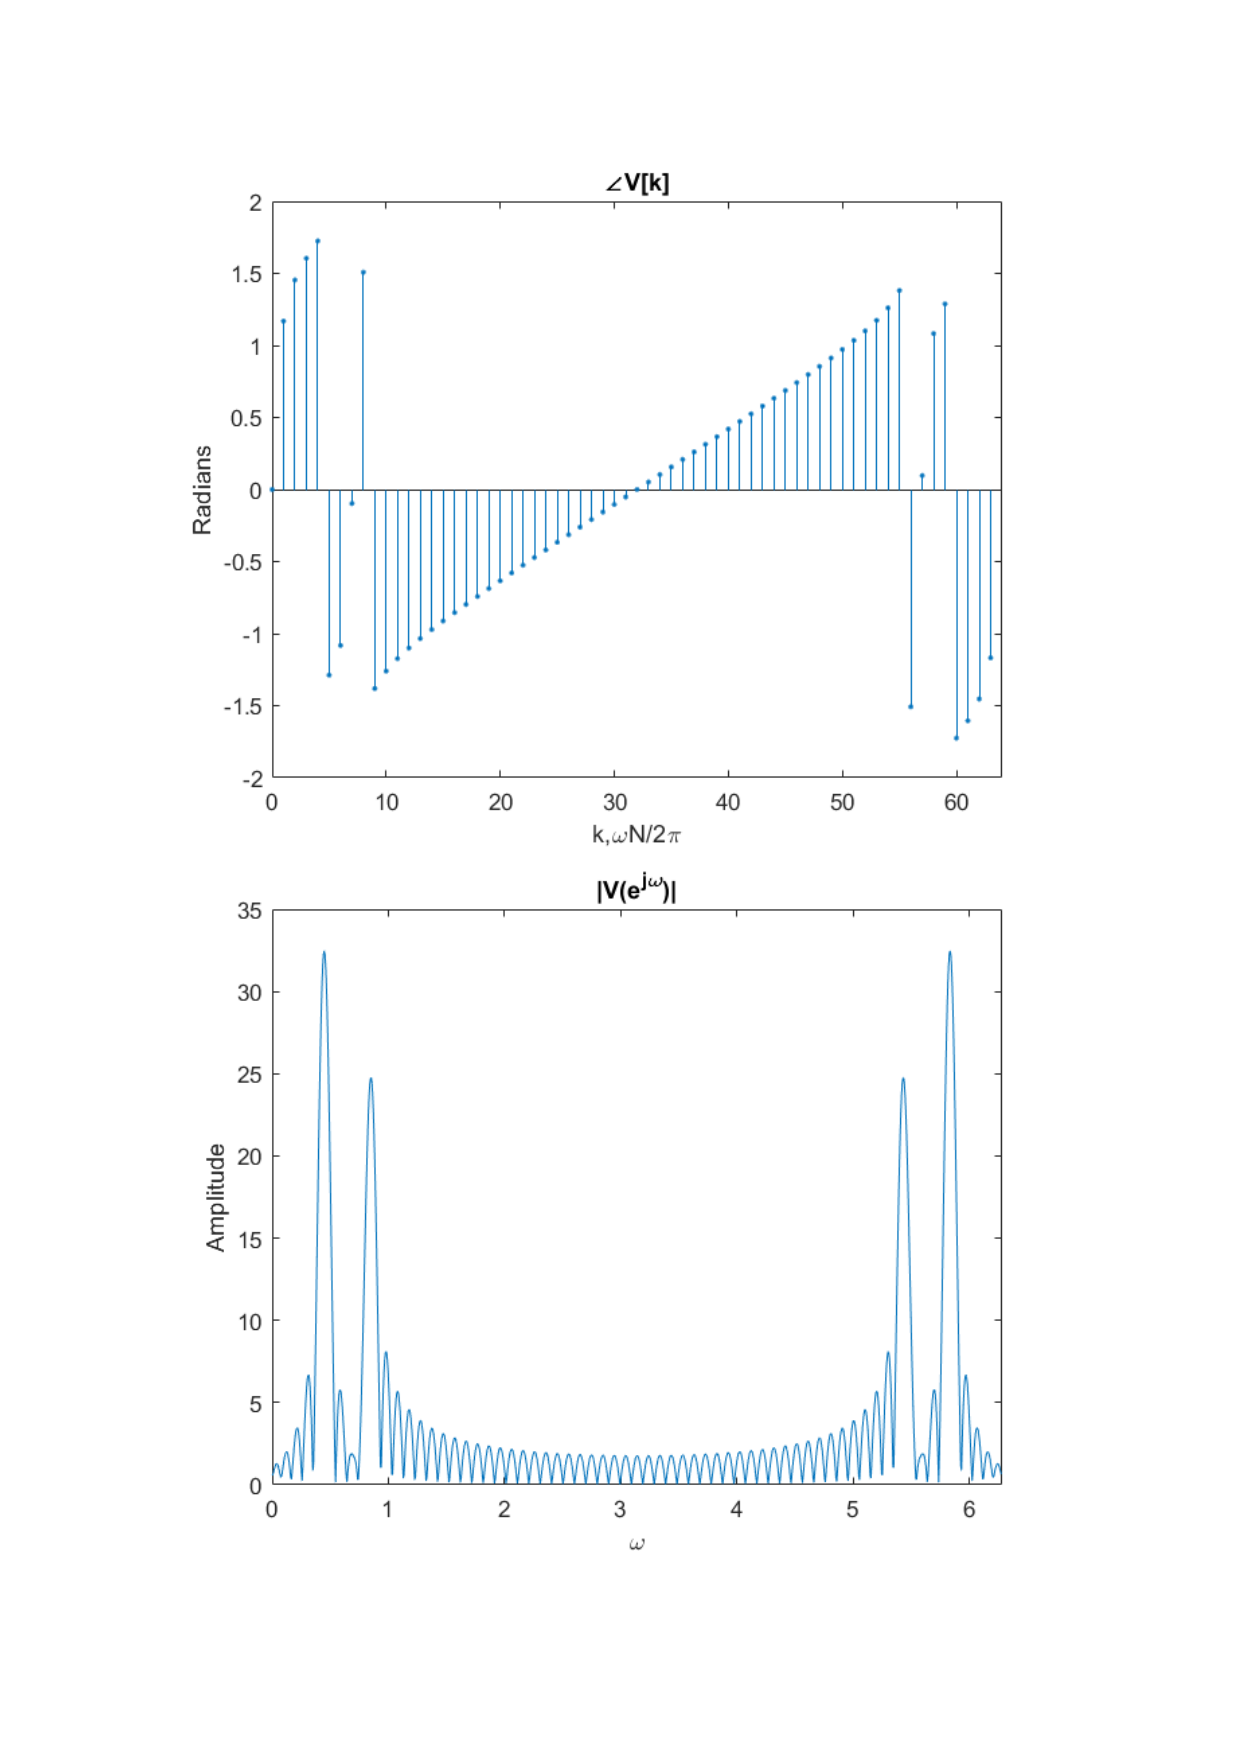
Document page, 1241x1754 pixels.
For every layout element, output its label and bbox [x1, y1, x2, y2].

picture [150, 857, 1091, 1563]
picture [150, 150, 1091, 856]
